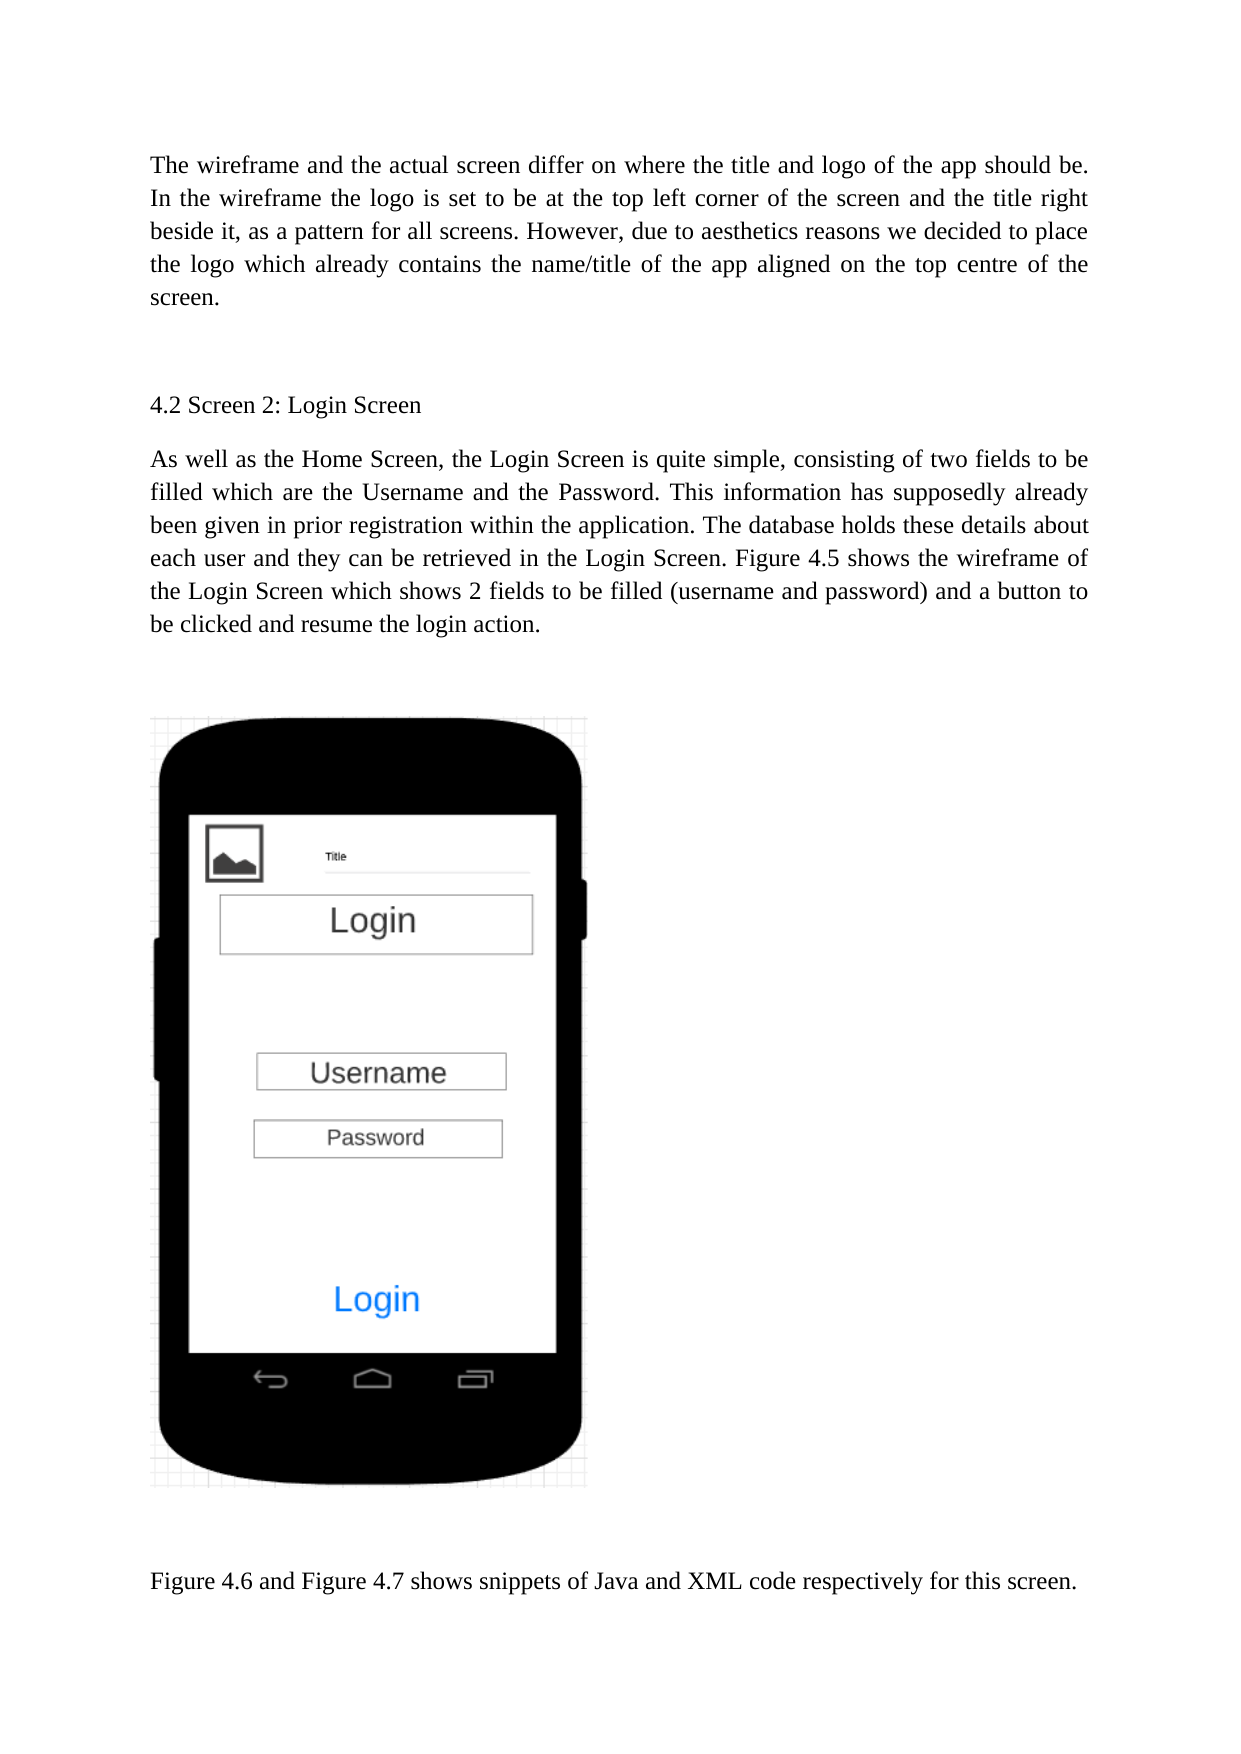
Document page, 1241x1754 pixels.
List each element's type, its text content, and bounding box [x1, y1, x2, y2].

text Figure 4.6 and Figure 4.7 shows snippets of Java and XML code respectively for this screen. [150, 1566, 1090, 1595]
text The wireframe and the actual screen differ on where the title and logo of the app should be. In the wireframe the logo is set to be at the top left corner of the screen and the title right beside it, as a pattern for all screens. However, due to aesthetics reasons we decided to place the logo which already contains the name/title of the app aligned on the top centre of the screen. [150, 150, 1090, 311]
text 4.2 Screen 2: Login Screen [150, 390, 1090, 418]
text As well as the Home Screen, the Login Screen is quite simple, consisting of two fields to be filled which are the Username and the Password. This information has supposedly already been given in prior registration within the application. The database holds these details about each user and they can be retrieved in the Login Screen. Figure 4.5 shows the wireframe of the Login Screen which shows 2 fields to be filled (username and password) and a button to be clicked and resume the login action. [150, 444, 1090, 637]
picture [150, 716, 588, 1488]
